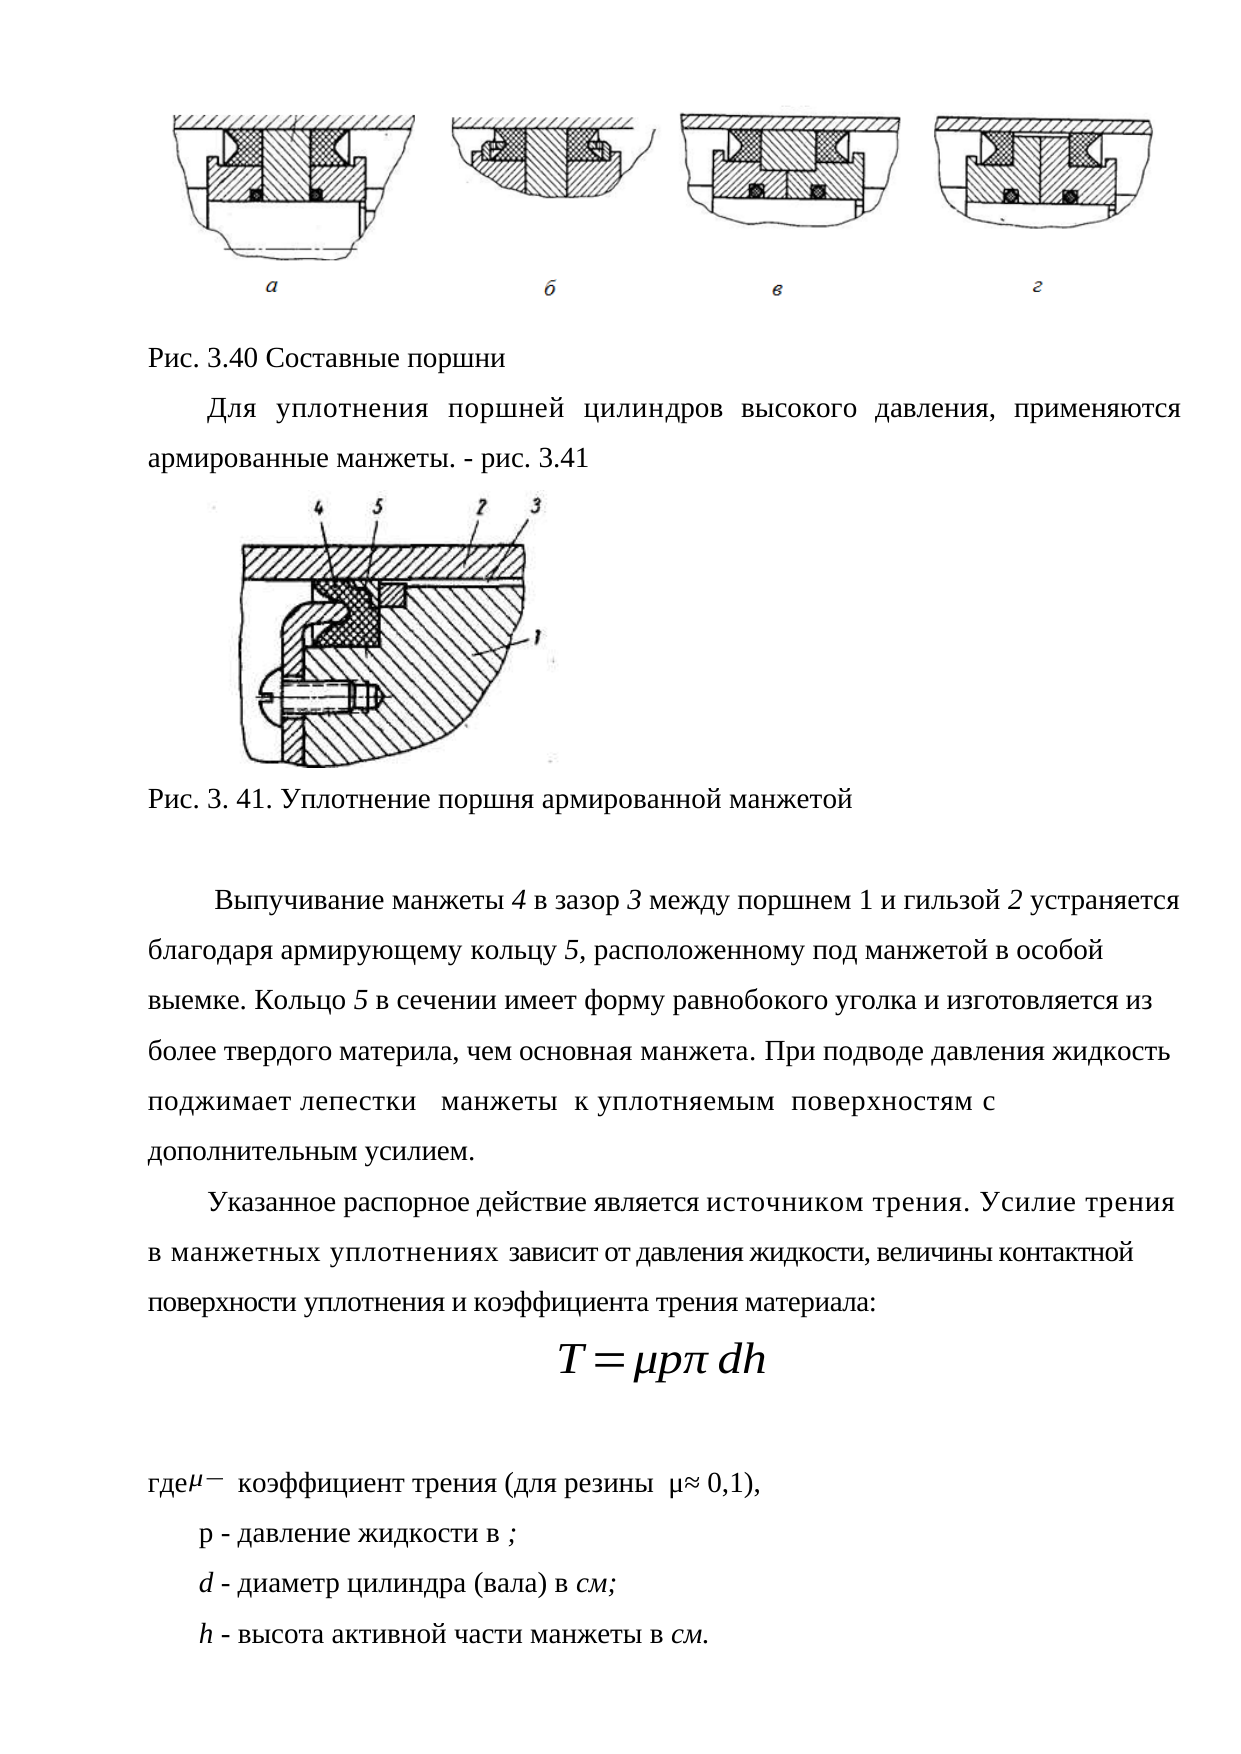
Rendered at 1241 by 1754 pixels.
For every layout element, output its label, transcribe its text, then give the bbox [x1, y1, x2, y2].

text р - давление жидкости в ; [148, 1515, 1181, 1549]
picture [147, 94, 1181, 326]
text d - диаметр цилиндра (вала) в см; [148, 1565, 1181, 1599]
text где коэффициент трения (для резины μ≈ 0,1), [148, 1464, 1181, 1498]
text h - высота активной части манжеты в см. [148, 1616, 1181, 1649]
text Рис. 3. 41. Уплотнение поршня армированной манжетой [148, 781, 1181, 815]
text Выпучивание манжеты 4 в зазор 3 между поршнем 1 и гильзой 2 устраняется благодаря армирующему кольцу 5, расположенному под манжетой в особой выемке. Кольцо 5 в сечении имеет форму равнобокого уголка и изготовляется из более твердого материла, чем основная манжета. При подводе давления жидкость поджимает лепестки манжеты к уплотняемым поверхностям с дополнительным усилием. [148, 882, 1181, 1167]
picture [206, 490, 570, 768]
text Для уплотнения поршней цилиндров высокого давления, применяются армированные манжеты. - рис. 3.41 [148, 390, 1181, 474]
text Указанное распорное действие является источником трения. Усилие трения в манжетных уплотнениях зависит от давления жидкости, величины контактной поверхности уплотнения и коэффициента трения материала: [148, 1184, 1181, 1318]
text Рис. 3.40 Составные поршни [148, 340, 1181, 373]
